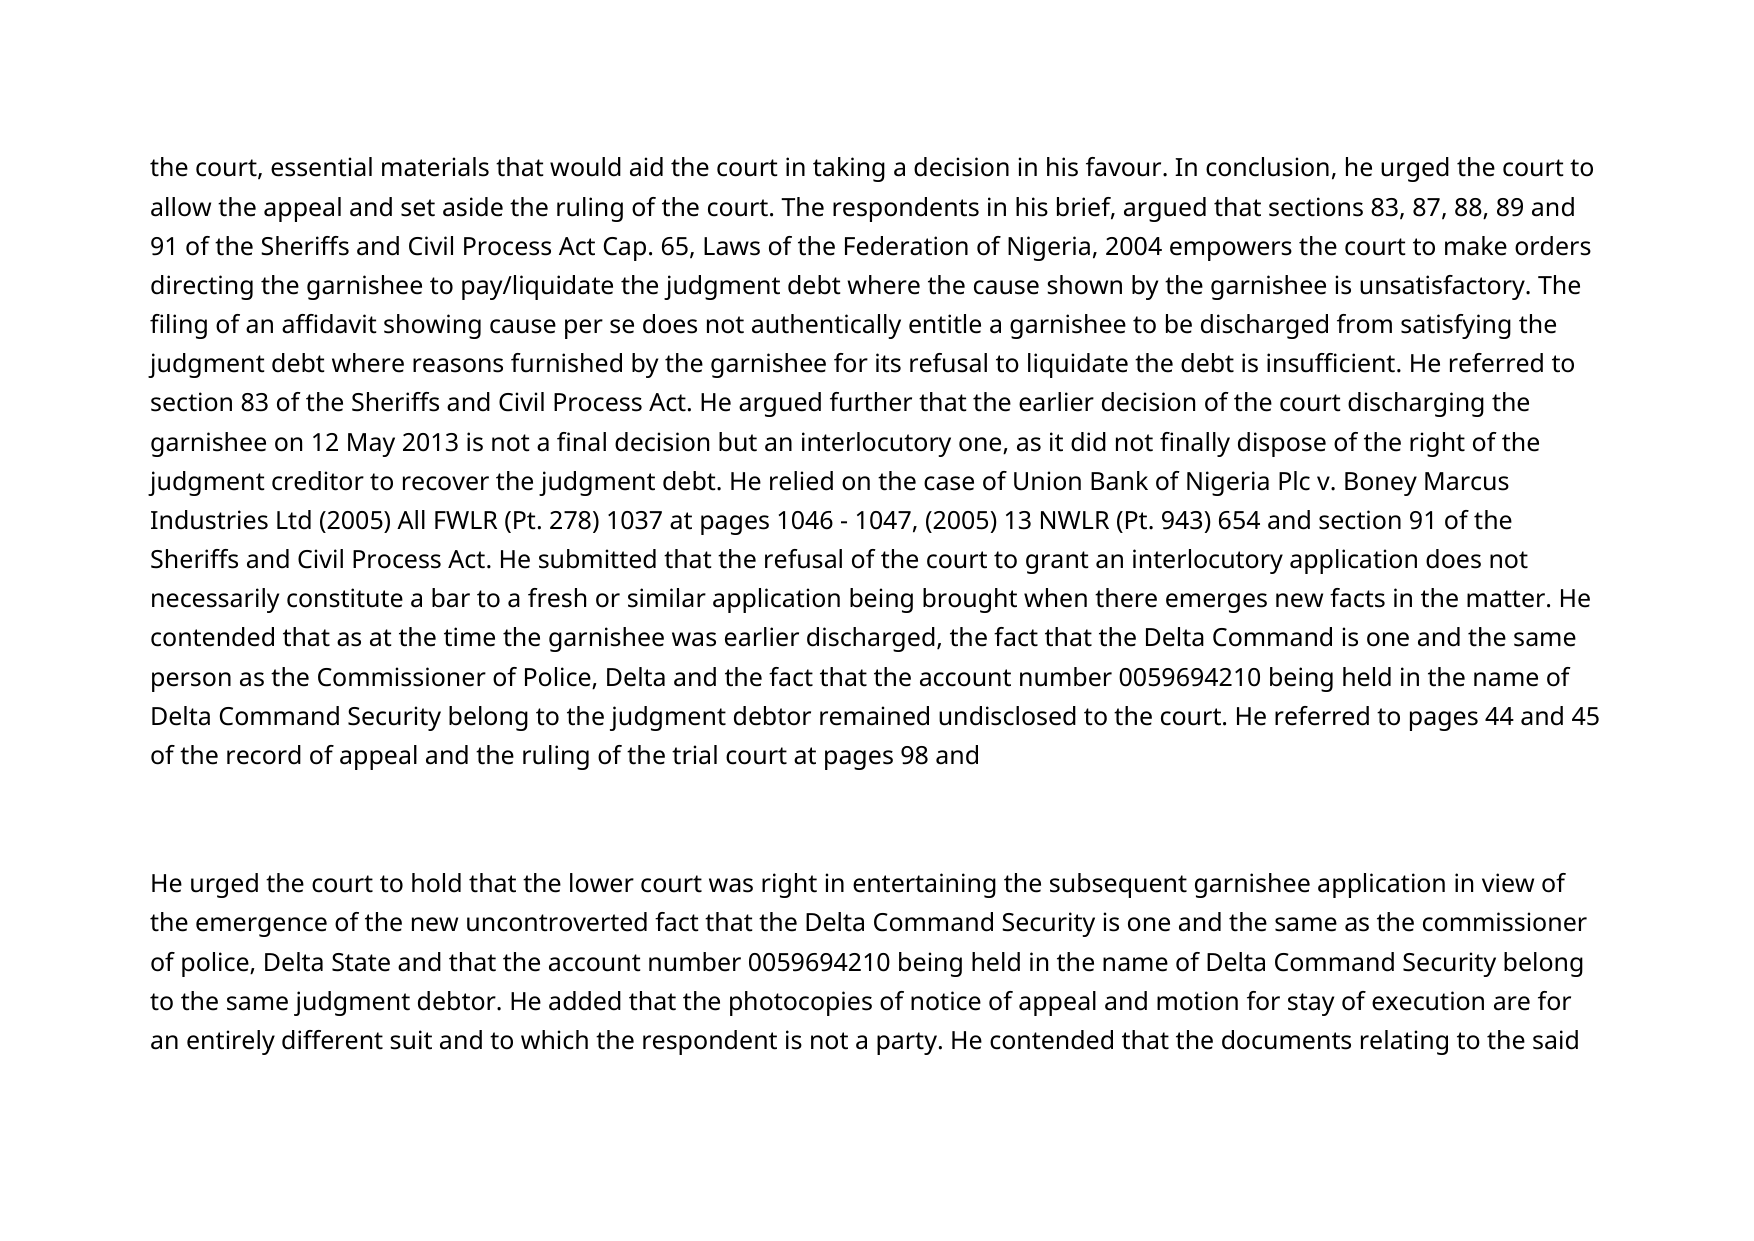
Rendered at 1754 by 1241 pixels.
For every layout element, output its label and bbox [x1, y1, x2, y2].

text [150, 150, 1604, 772]
text [150, 866, 1604, 1057]
